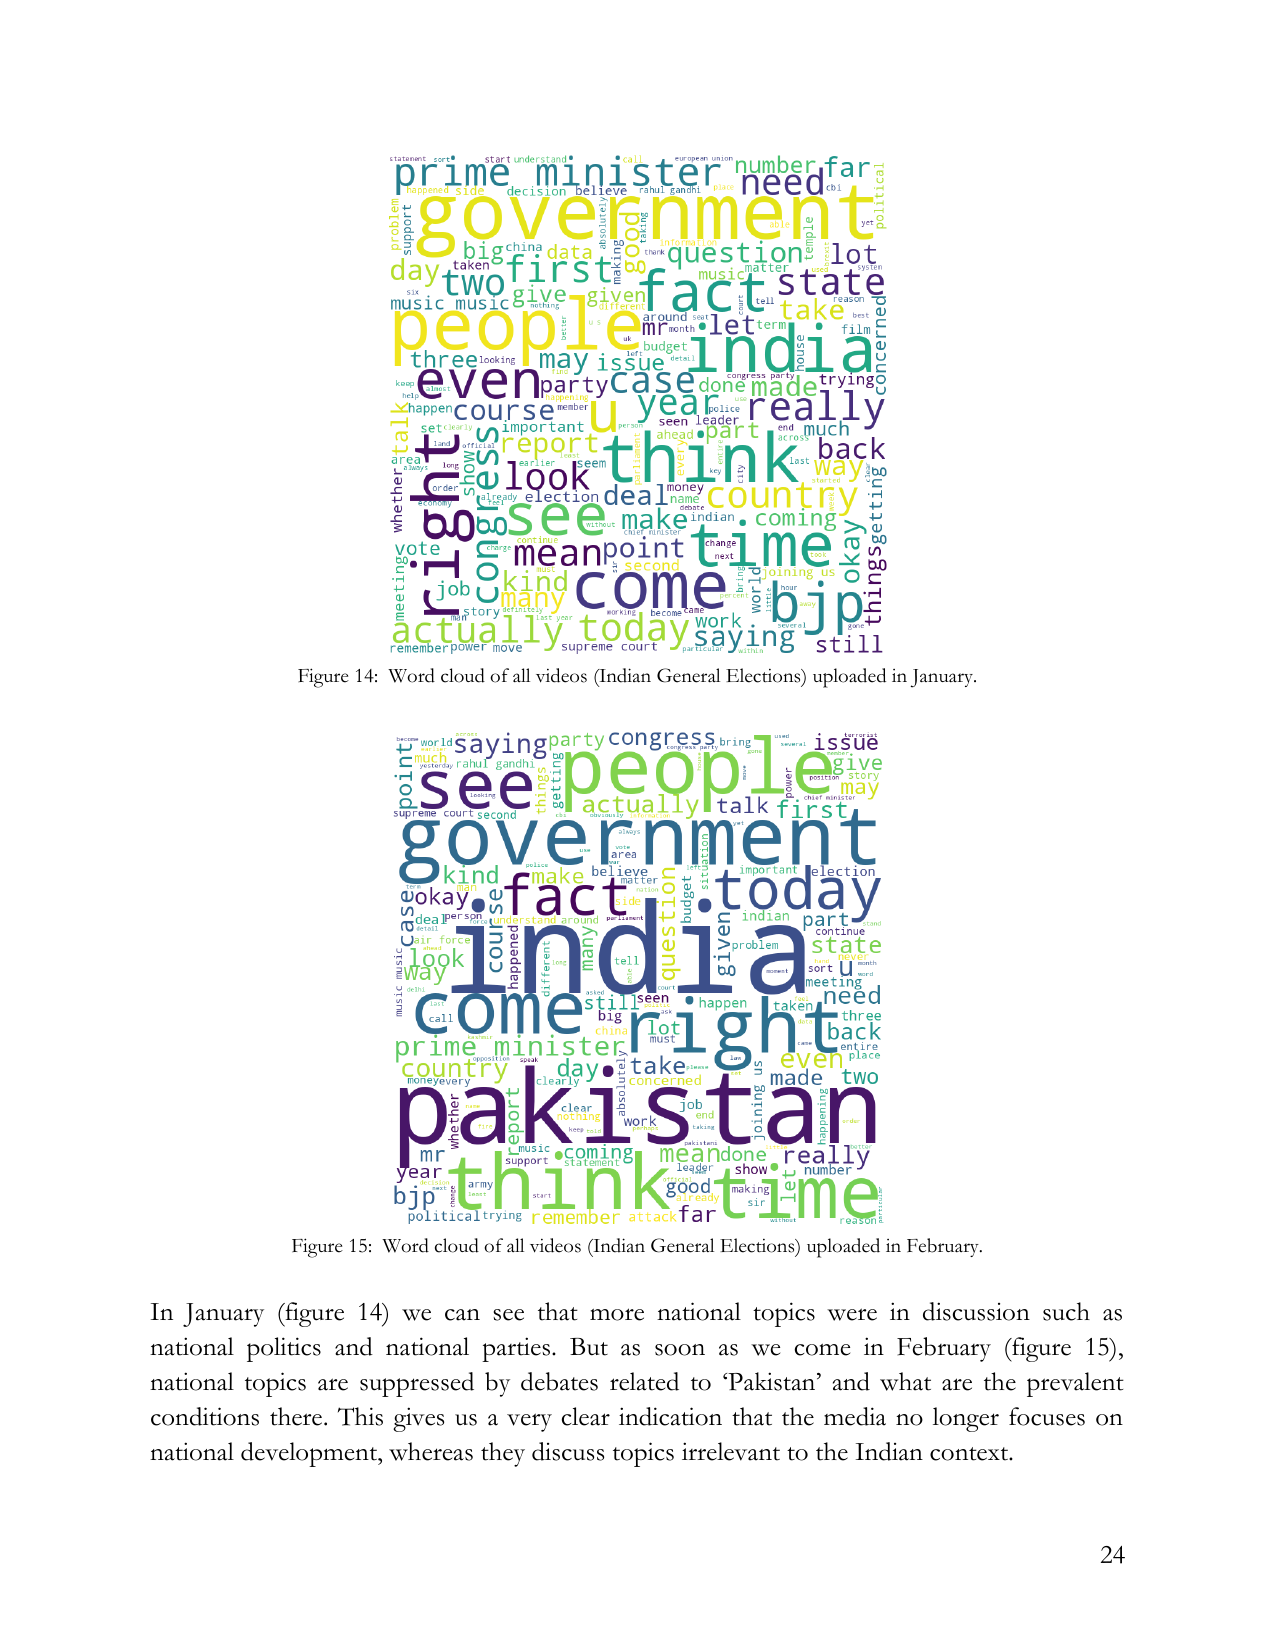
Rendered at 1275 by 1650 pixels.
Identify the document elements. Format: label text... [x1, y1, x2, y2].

picture [382, 150, 893, 661]
text In January (figure 14) we can see that more national topics were in discussion such as national politics and national parties. But as soon as we come in February (figure 15), national topics are suppressed by debates related to ‘Pakistan’ and what are the prevalent conditions there. This gives us a very clear indication that the media no longer focuses on national development, whereas they discuss topics irrelevant to the Indian context. [150, 1297, 1125, 1467]
text Figure 14: Word cloud of all videos (Indian General Elections) uploaded in January. [150, 665, 1125, 688]
text Figure 15: Word cloud of all videos (Indian General Elections) uploaded in February. [150, 1235, 1125, 1258]
picture [385, 726, 890, 1231]
